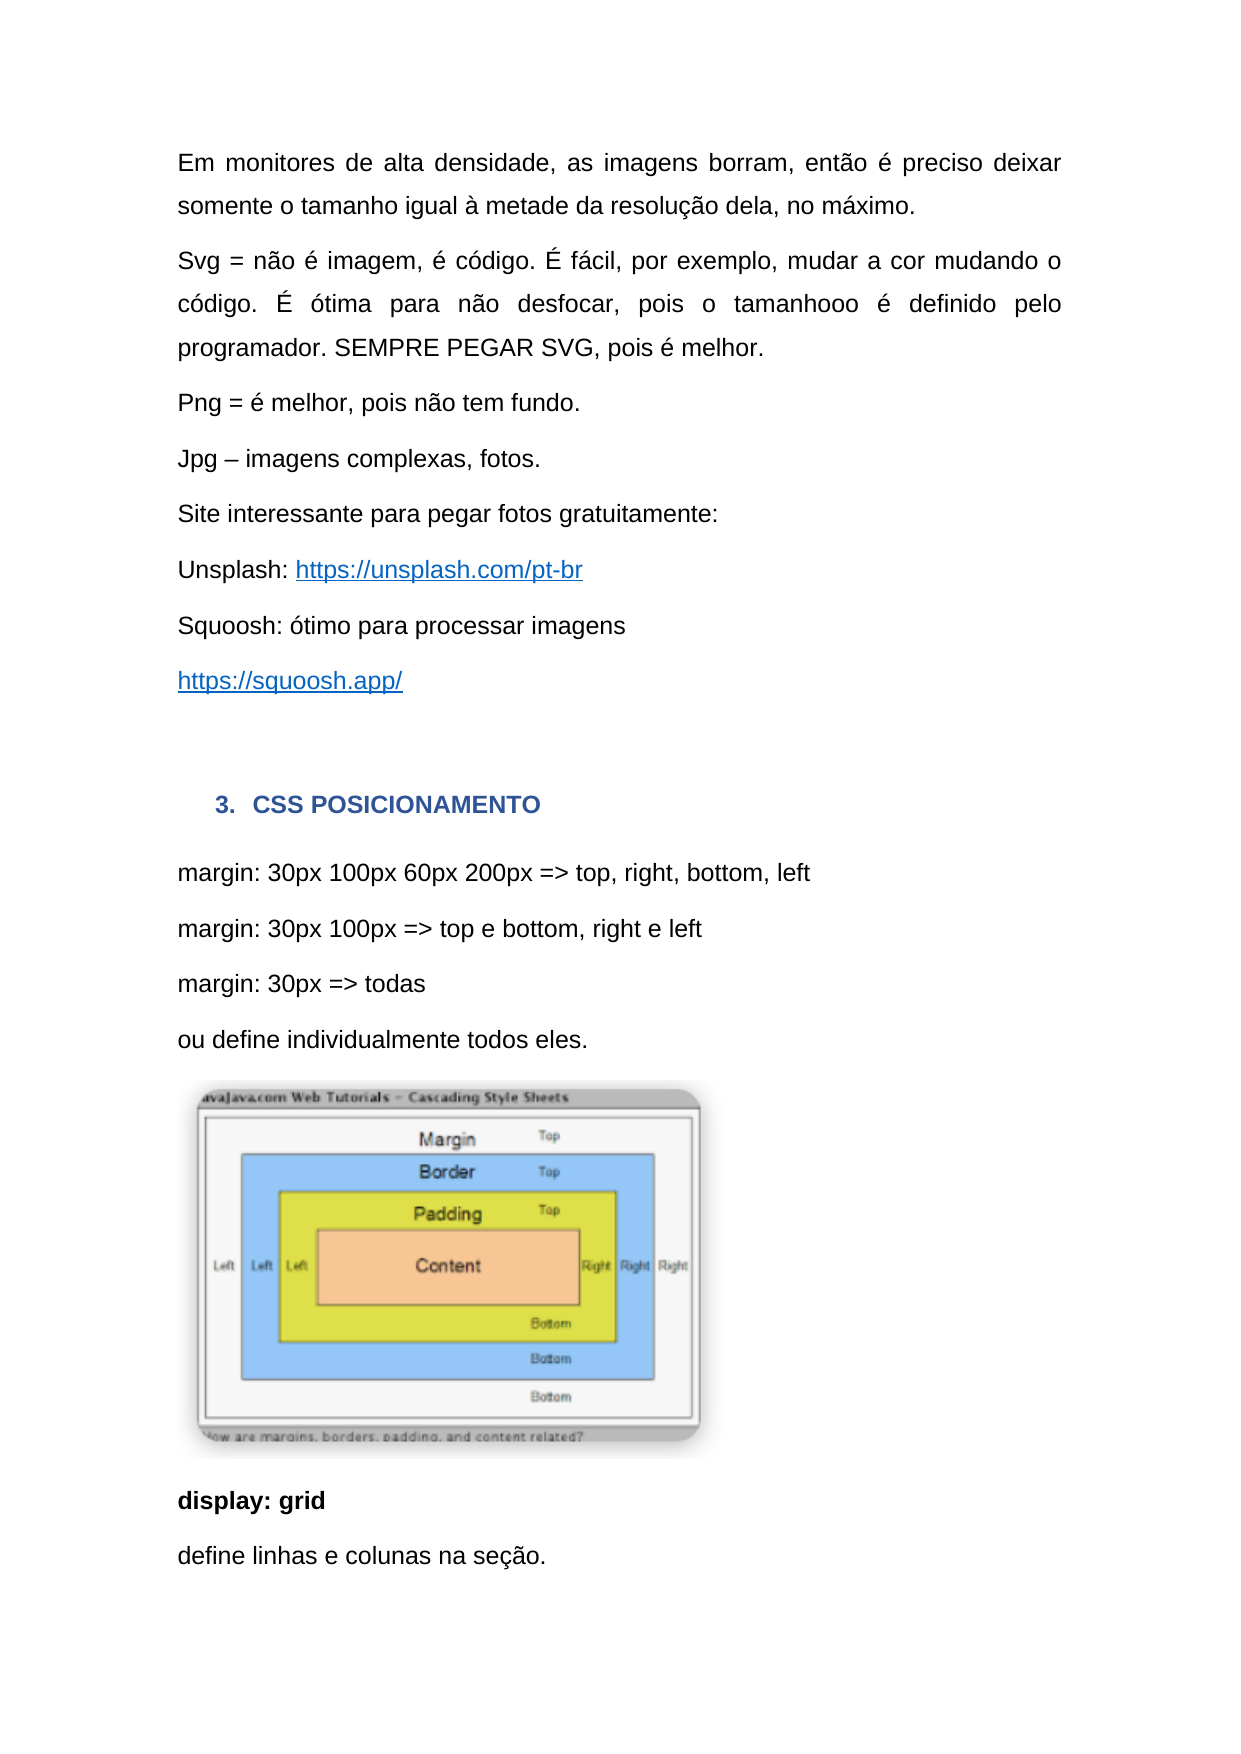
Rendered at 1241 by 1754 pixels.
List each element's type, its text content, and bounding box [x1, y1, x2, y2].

text ou define individualmente todos eles. [177, 1025, 1063, 1054]
text Site interessante para pegar fotos gratuitamente: [177, 499, 1063, 528]
text Jpg – imagens complexas, fotos. [177, 444, 1063, 473]
text Svg = não é imagem, é código. É fácil, por exemplo, mudar a cor mudando o código. É ótima para não desfocar, pois o tamanhooo é definido pelo programador. SEMPRE PEGAR SVG, pois é melhor. [177, 246, 1063, 361]
text Em monitores de alta densidade, as imagens borram, então é preciso deixar somente o tamanho igual à metade da resolução dela, no máximo. [177, 148, 1063, 219]
text margin: 30px 100px 60px 200px => top, right, bottom, left [177, 858, 1063, 887]
text define linhas e colunas na seção. [177, 1541, 1063, 1570]
text Squoosh: ótimo para processar imagens [177, 611, 1063, 639]
text Png = é melhor, pois não tem fundo. [177, 388, 1063, 417]
text margin: 30px => todas [177, 969, 1063, 998]
text https://squoosh.app/ [177, 666, 1063, 695]
picture [177, 1080, 726, 1459]
text Unsplash: https://unsplash.com/pt-br [177, 555, 1063, 584]
subtitle CSS Posicionamento [215, 790, 1063, 819]
text display: grid [177, 1486, 1063, 1514]
text margin: 30px 100px => top e bottom, right e left [177, 914, 1063, 943]
